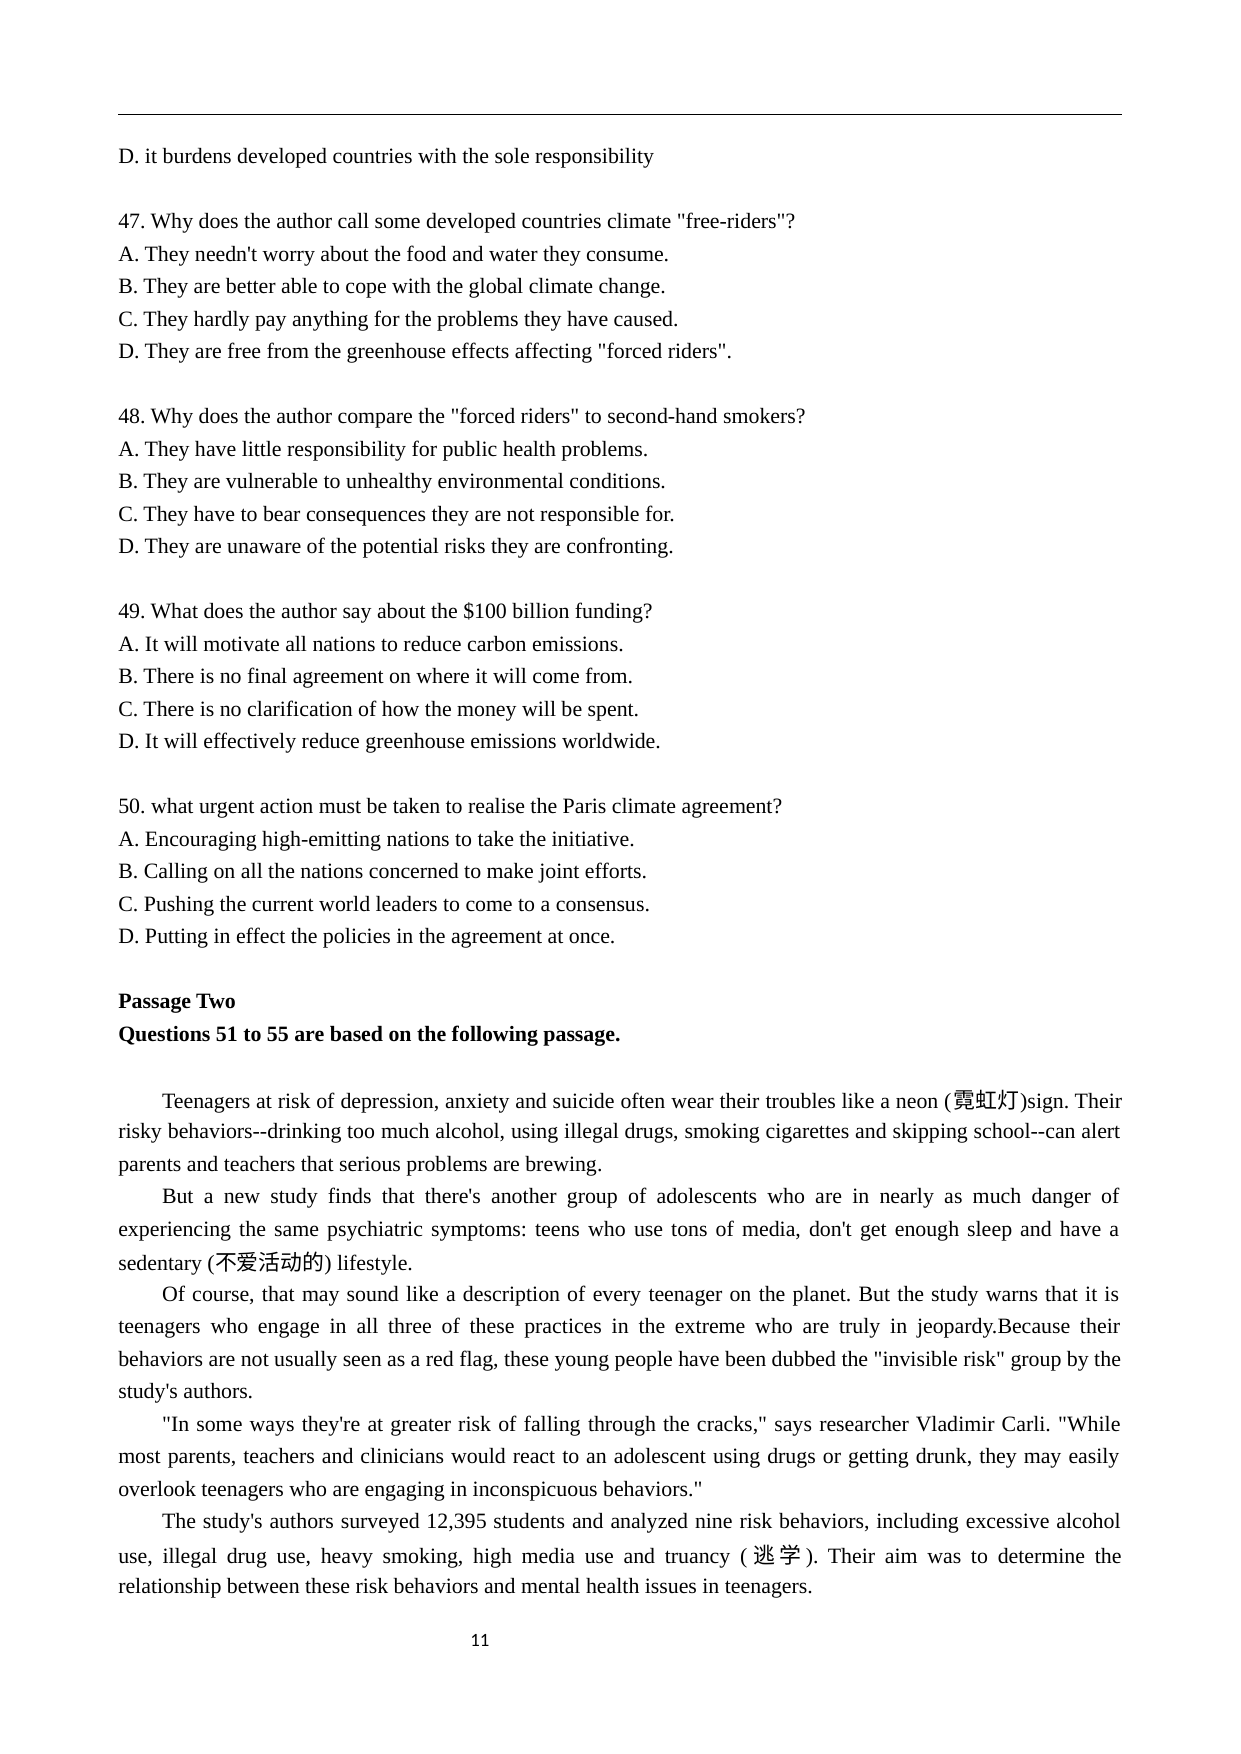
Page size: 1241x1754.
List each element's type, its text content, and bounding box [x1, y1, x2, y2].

text D. Putting in effect the policies in the agreement at once. [118, 920, 1122, 952]
text D. It will effectively reduce greenhouse emissions worldwide. [118, 725, 1122, 757]
text A. They have little responsibility for public health problems. [118, 432, 1122, 465]
text B. There is no final agreement on where it will come from. [118, 660, 1122, 692]
text B. Calling on all the nations concerned to make joint efforts. [118, 855, 1122, 887]
text 47. Why does the author call some developed countries climate "free-riders"? [118, 205, 1122, 237]
text But a new study finds that there's another group of adolescents who are in nearly as much danger of experiencing the same psychiatric symptoms: teens who use tons of media, don't get enough sleep and have a sedentary (不爱活动的) lifestyle. [118, 1180, 1122, 1277]
text 49. What does the author say about the $100 billion funding? [118, 595, 1122, 627]
text Passage Two [118, 985, 1122, 1017]
text D. They are unaware of the potential risks they are confronting. [118, 530, 1122, 562]
text 50. what urgent action must be taken to realise the Paris climate agreement? [118, 790, 1122, 822]
text C. Pushing the current world leaders to come to a consensus. [118, 887, 1122, 920]
text C. There is no clarification of how the money will be spent. [118, 692, 1122, 725]
text Of course, that may sound like a description of every teenager on the planet. But the study warns that it is teenagers who engage in all three of these practices in the extreme who are truly in jeopardy.Because their behaviors are not usually seen as a red flag, these young people have been dubbed the "invisible risk" group by the study's authors. [118, 1277, 1122, 1407]
text D. it burdens developed countries with the sole responsibility [118, 140, 1122, 172]
text A. It will motivate all nations to reduce carbon emissions. [118, 627, 1122, 660]
text Teenagers at risk of depression, anxiety and suicide often wear their troubles like a neon (霓虹灯)sign. Their risky behaviors--drinking too much alcohol, using illegal drugs, smoking cigarettes and skipping school--can alert parents and teachers that serious problems are brewing. [118, 1082, 1122, 1180]
text D. They are free from the greenhouse effects affecting "forced riders". [118, 335, 1122, 367]
text C. They hardly pay anything for the problems they have caused. [118, 302, 1122, 335]
text B. They are vulnerable to unhealthy environmental conditions. [118, 465, 1122, 497]
text Questions 51 to 55 are based on the following passage. [118, 1017, 1122, 1050]
text A. They needn't worry about the food and water they consume. [118, 237, 1122, 270]
text A. Encouraging high-emitting nations to take the initiative. [118, 822, 1122, 855]
text The study's authors surveyed 12,395 students and analyzed nine risk behaviors, including excessive alcohol use, illegal drug use, heavy smoking, high media use and truancy (逃学). Their aim was to determine the relationship between these risk behaviors and mental health issues in teenagers. [118, 1505, 1122, 1602]
text "In some ways they're at greater risk of falling through the cracks," says researcher Vladimir Carli. "While most parents, teachers and clinicians would react to an adolescent using drugs or getting drunk, they may easily overlook teenagers who are engaging in inconspicuous behaviors." [118, 1407, 1122, 1505]
text B. They are better able to cope with the global climate change. [118, 270, 1122, 302]
text C. They have to bear consequences they are not responsible for. [118, 497, 1122, 530]
text 48. Why does the author compare the "forced riders" to second-hand smokers? [118, 400, 1122, 432]
